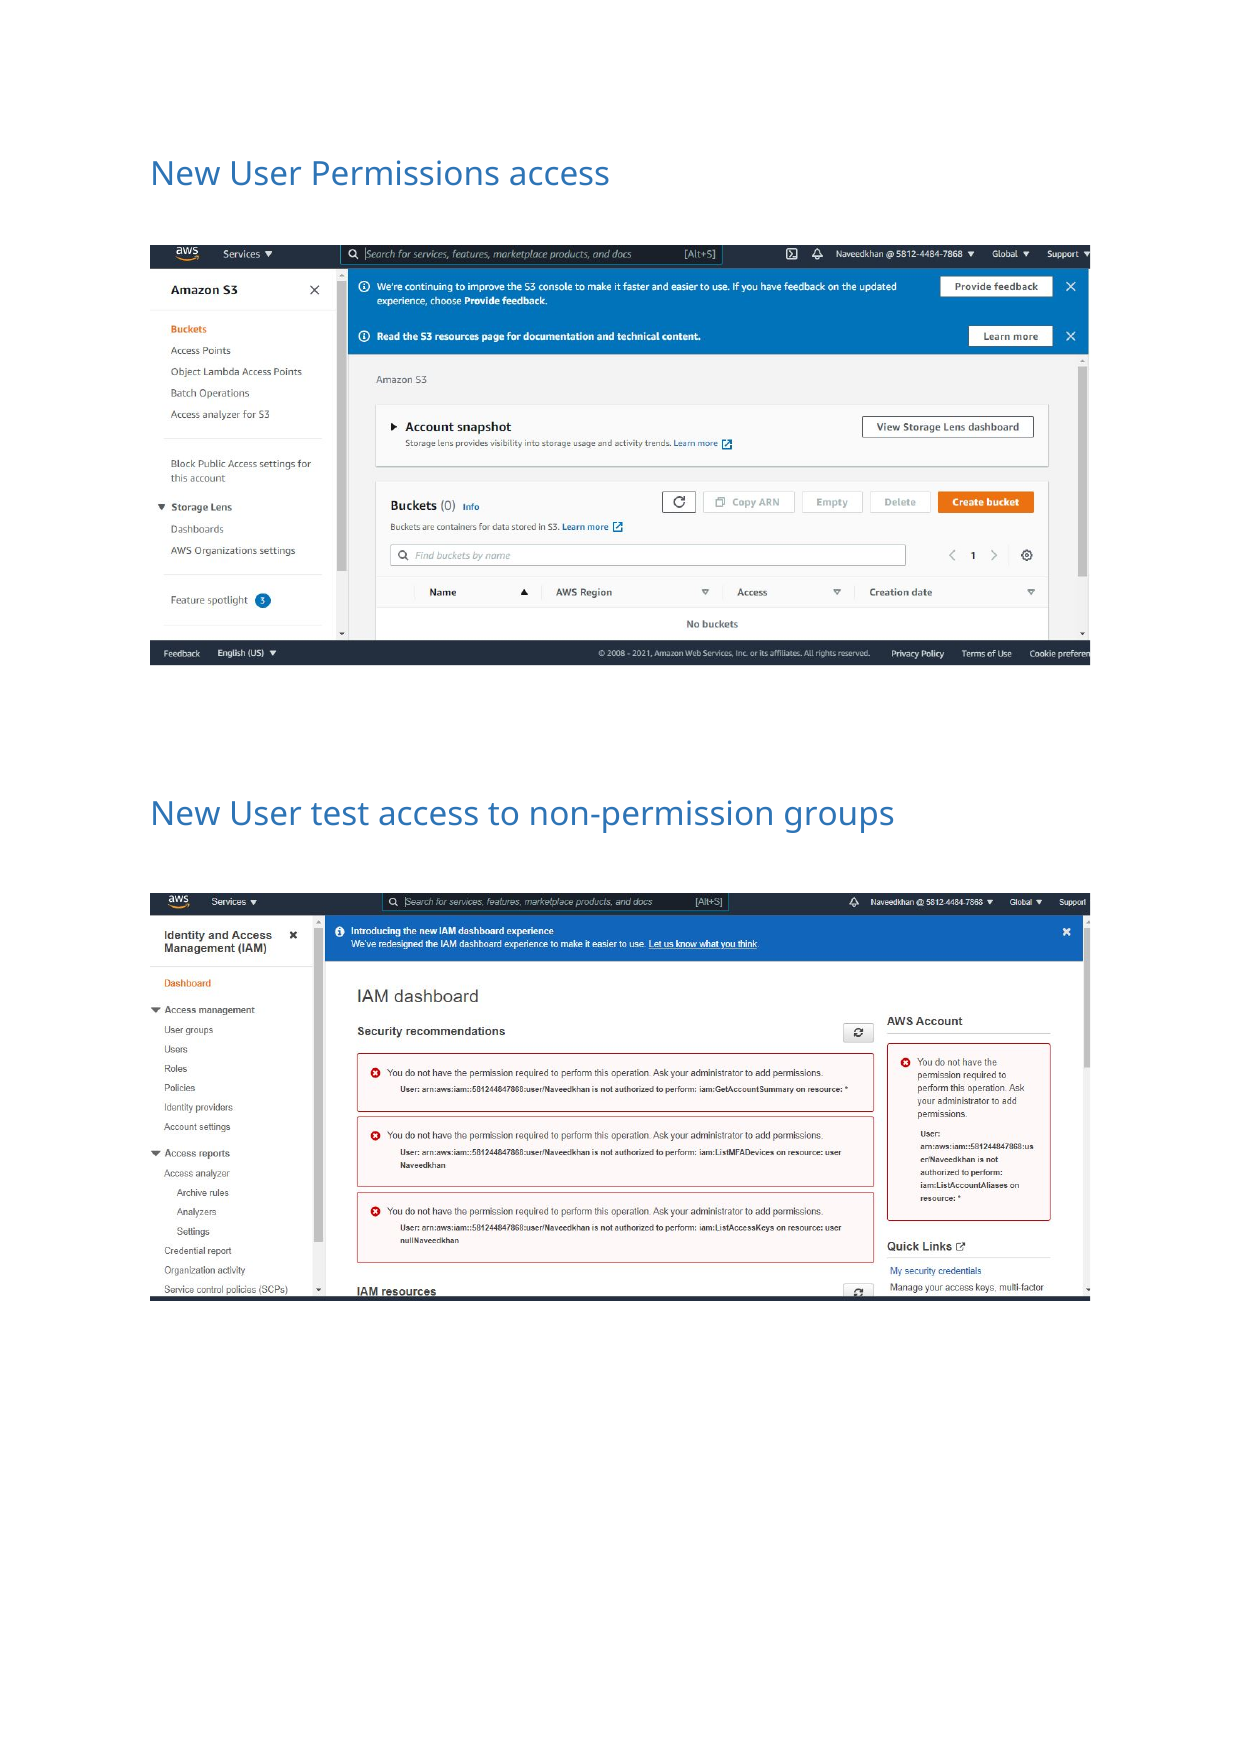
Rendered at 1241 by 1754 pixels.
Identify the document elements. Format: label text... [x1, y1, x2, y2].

subtitle New User Permissions access [150, 150, 1090, 195]
picture [150, 893, 1091, 1301]
picture [150, 245, 1091, 669]
subtitle New User test access to non-permission groups [150, 790, 1090, 835]
